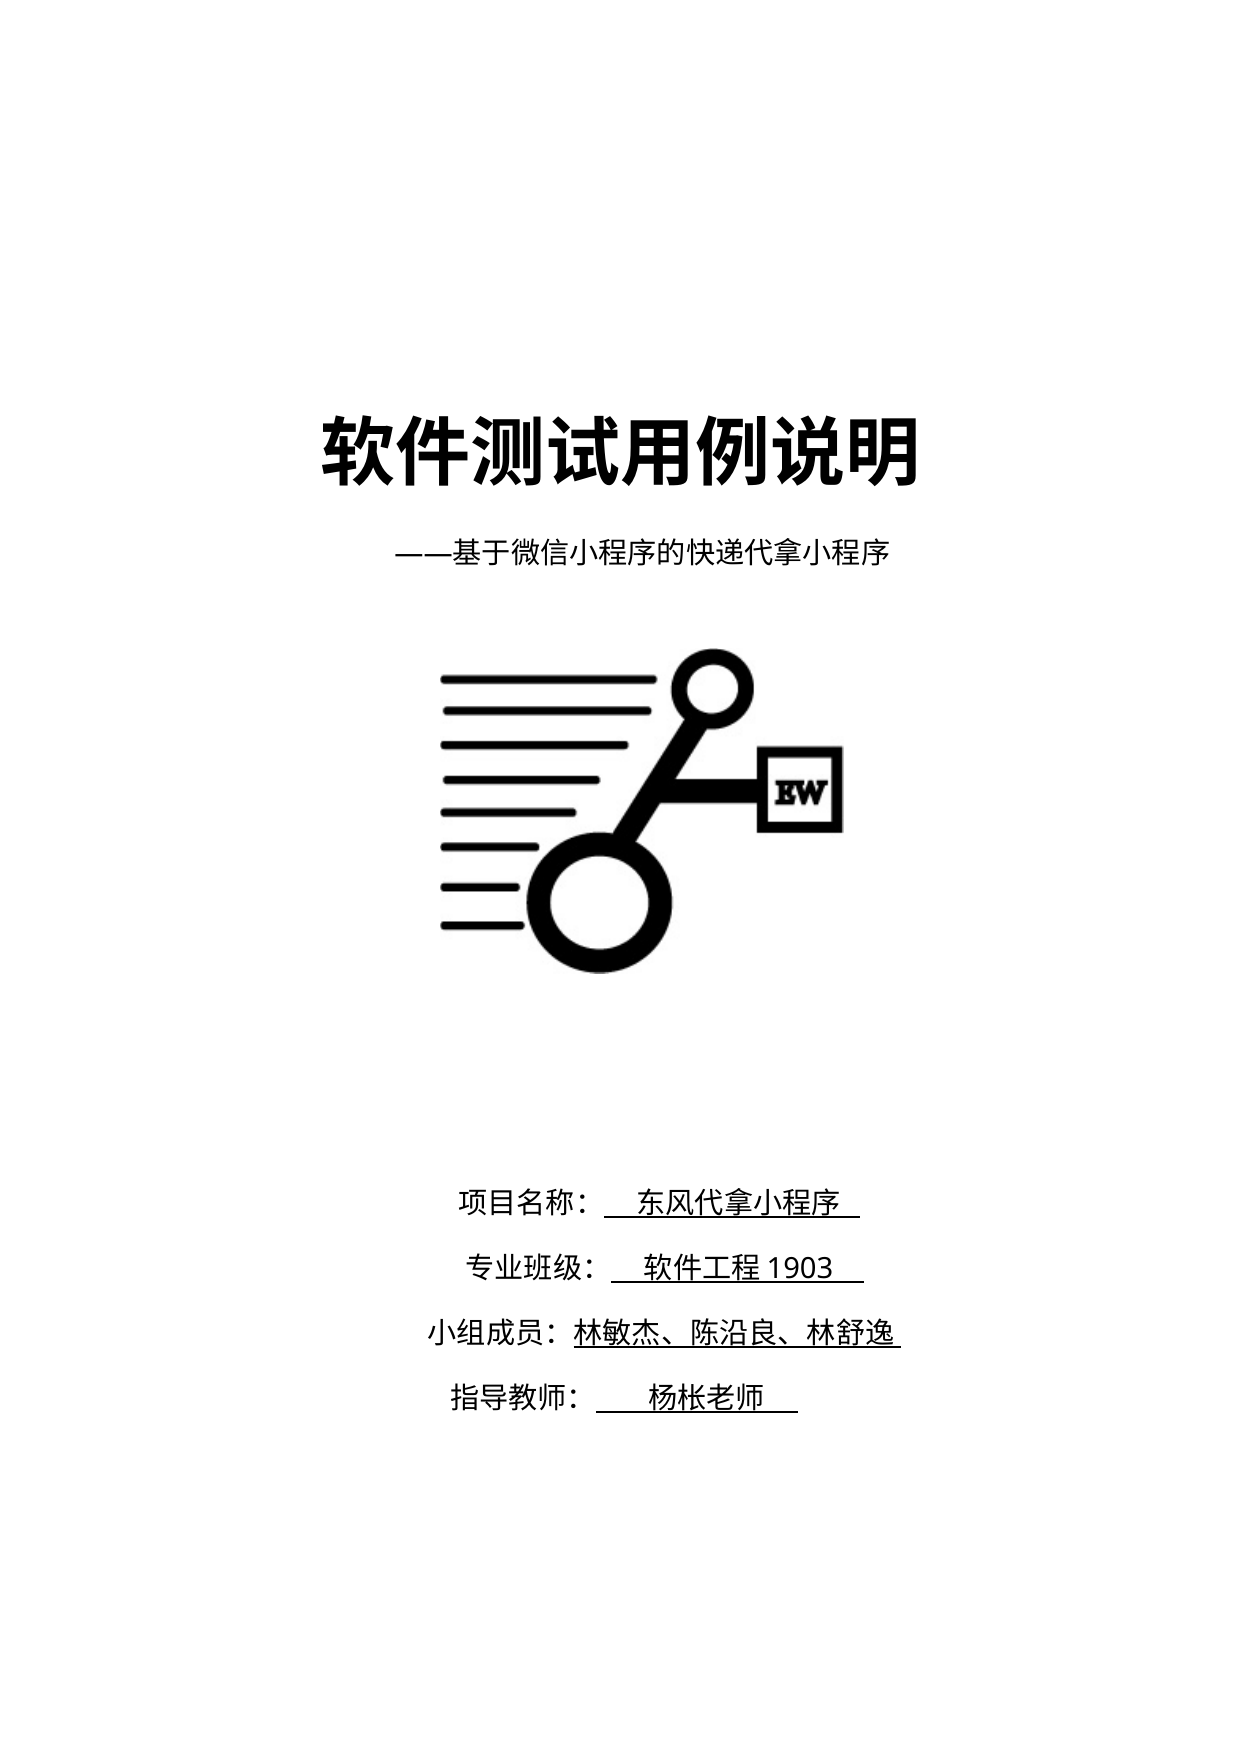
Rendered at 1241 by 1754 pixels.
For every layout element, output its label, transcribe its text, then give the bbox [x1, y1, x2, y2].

text 专业班级： 软件工程1903 [187, 1233, 1053, 1298]
text 项目名称： 东风代拿小程序 [187, 1168, 1053, 1233]
text 软件测试用例说明 [187, 382, 1053, 512]
picture [440, 648, 844, 974]
text 小组成员：林敏杰、陈沿良、林舒逸 [187, 1298, 1053, 1363]
text 指导教师： 杨枨老师 [392, 1363, 1053, 1428]
text ——基于微信小程序的快递代拿小程序 [187, 518, 1053, 583]
